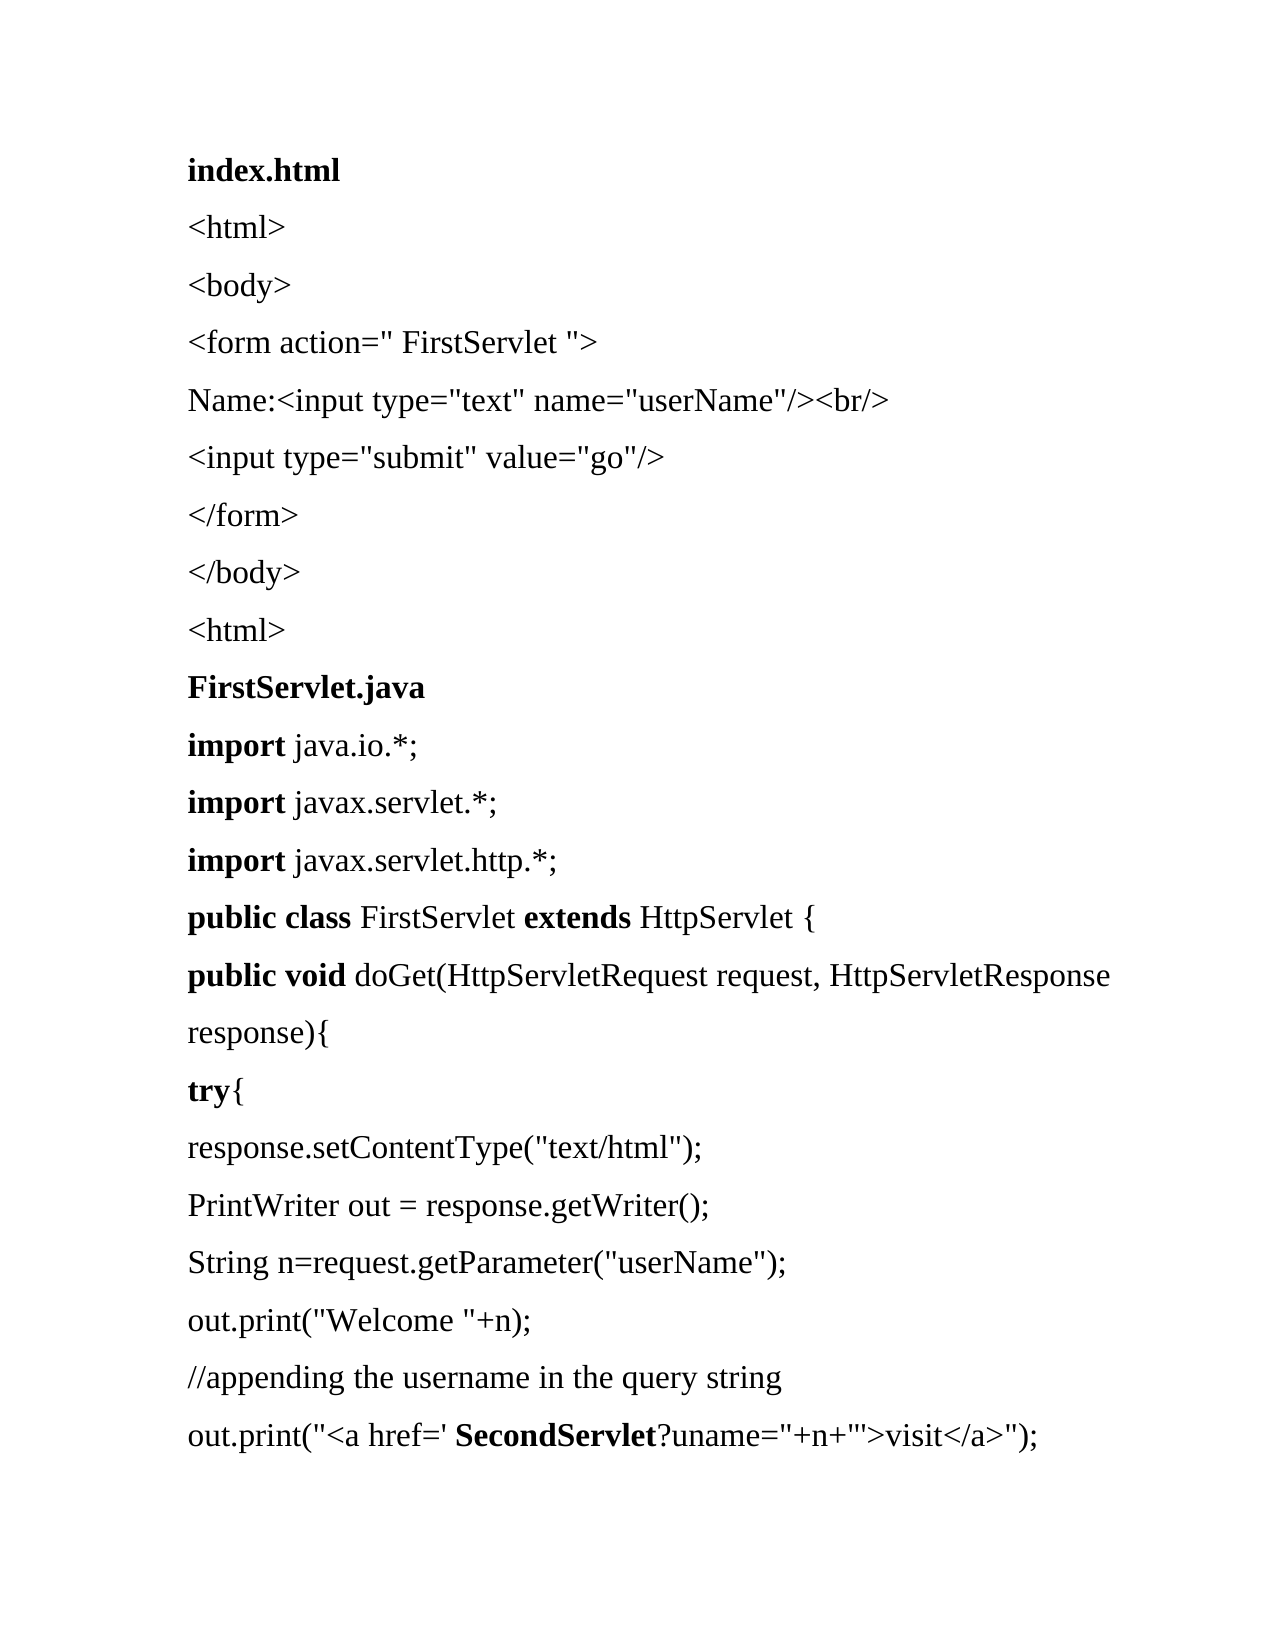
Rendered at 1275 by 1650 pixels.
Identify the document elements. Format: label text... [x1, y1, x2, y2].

text <form action=" FirstServlet "> [187, 322, 1125, 361]
text try{ [187, 1070, 1125, 1108]
text PrintWriter out = response.getWriter(); [187, 1185, 1125, 1223]
text Name:<input type="text" name="userName"/><br/> [187, 380, 1125, 418]
subtitle <body> [187, 265, 1125, 303]
text response.setContentType("text/html"); [187, 1127, 1125, 1166]
subtitle <html> [187, 610, 1125, 648]
text public class FirstServlet extends HttpServlet { [187, 897, 1125, 936]
subtitle </body> [187, 552, 1125, 591]
text public void doGet(HttpServletRequest request, HttpServletResponse response){ [187, 955, 1125, 1051]
text out.print("<a href=' SecondServlet?uname="+n+"'>visit</a>"); [187, 1415, 1125, 1453]
subtitle <html> [187, 207, 1125, 246]
text //appending the username in the query string [187, 1357, 1125, 1396]
text String n=request.getParameter("userName"); [187, 1242, 1125, 1281]
text import javax.servlet.http.*; [187, 840, 1125, 878]
text import javax.servlet.*; [187, 782, 1125, 821]
text import java.io.*; [187, 725, 1125, 763]
subtitle index.html [187, 150, 1125, 188]
subtitle FirstServlet.java [187, 667, 1125, 706]
text </form> [187, 495, 1125, 533]
text <input type="submit" value="go"/> [187, 437, 1125, 476]
text out.print("Welcome "+n); [187, 1300, 1125, 1338]
